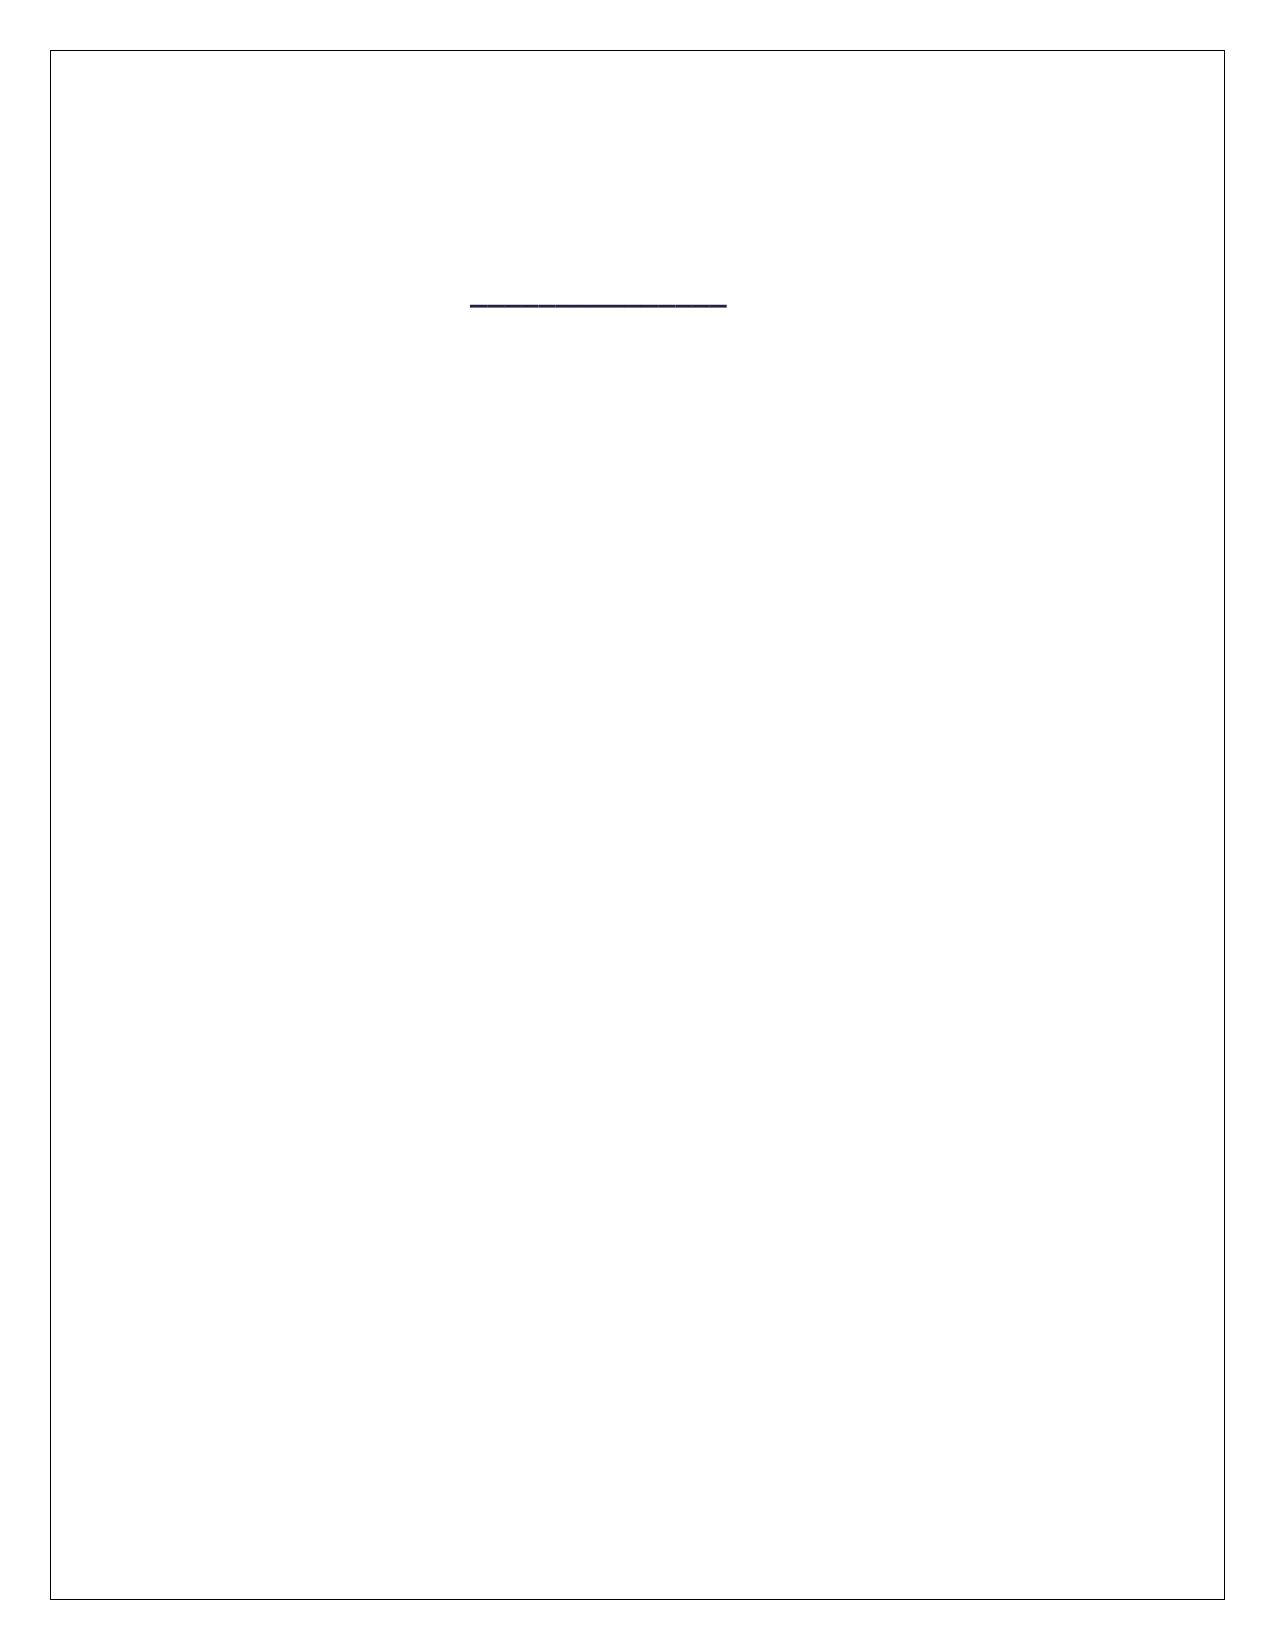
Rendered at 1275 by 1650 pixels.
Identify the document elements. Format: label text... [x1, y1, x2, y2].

text _______________ [75, 257, 1122, 313]
